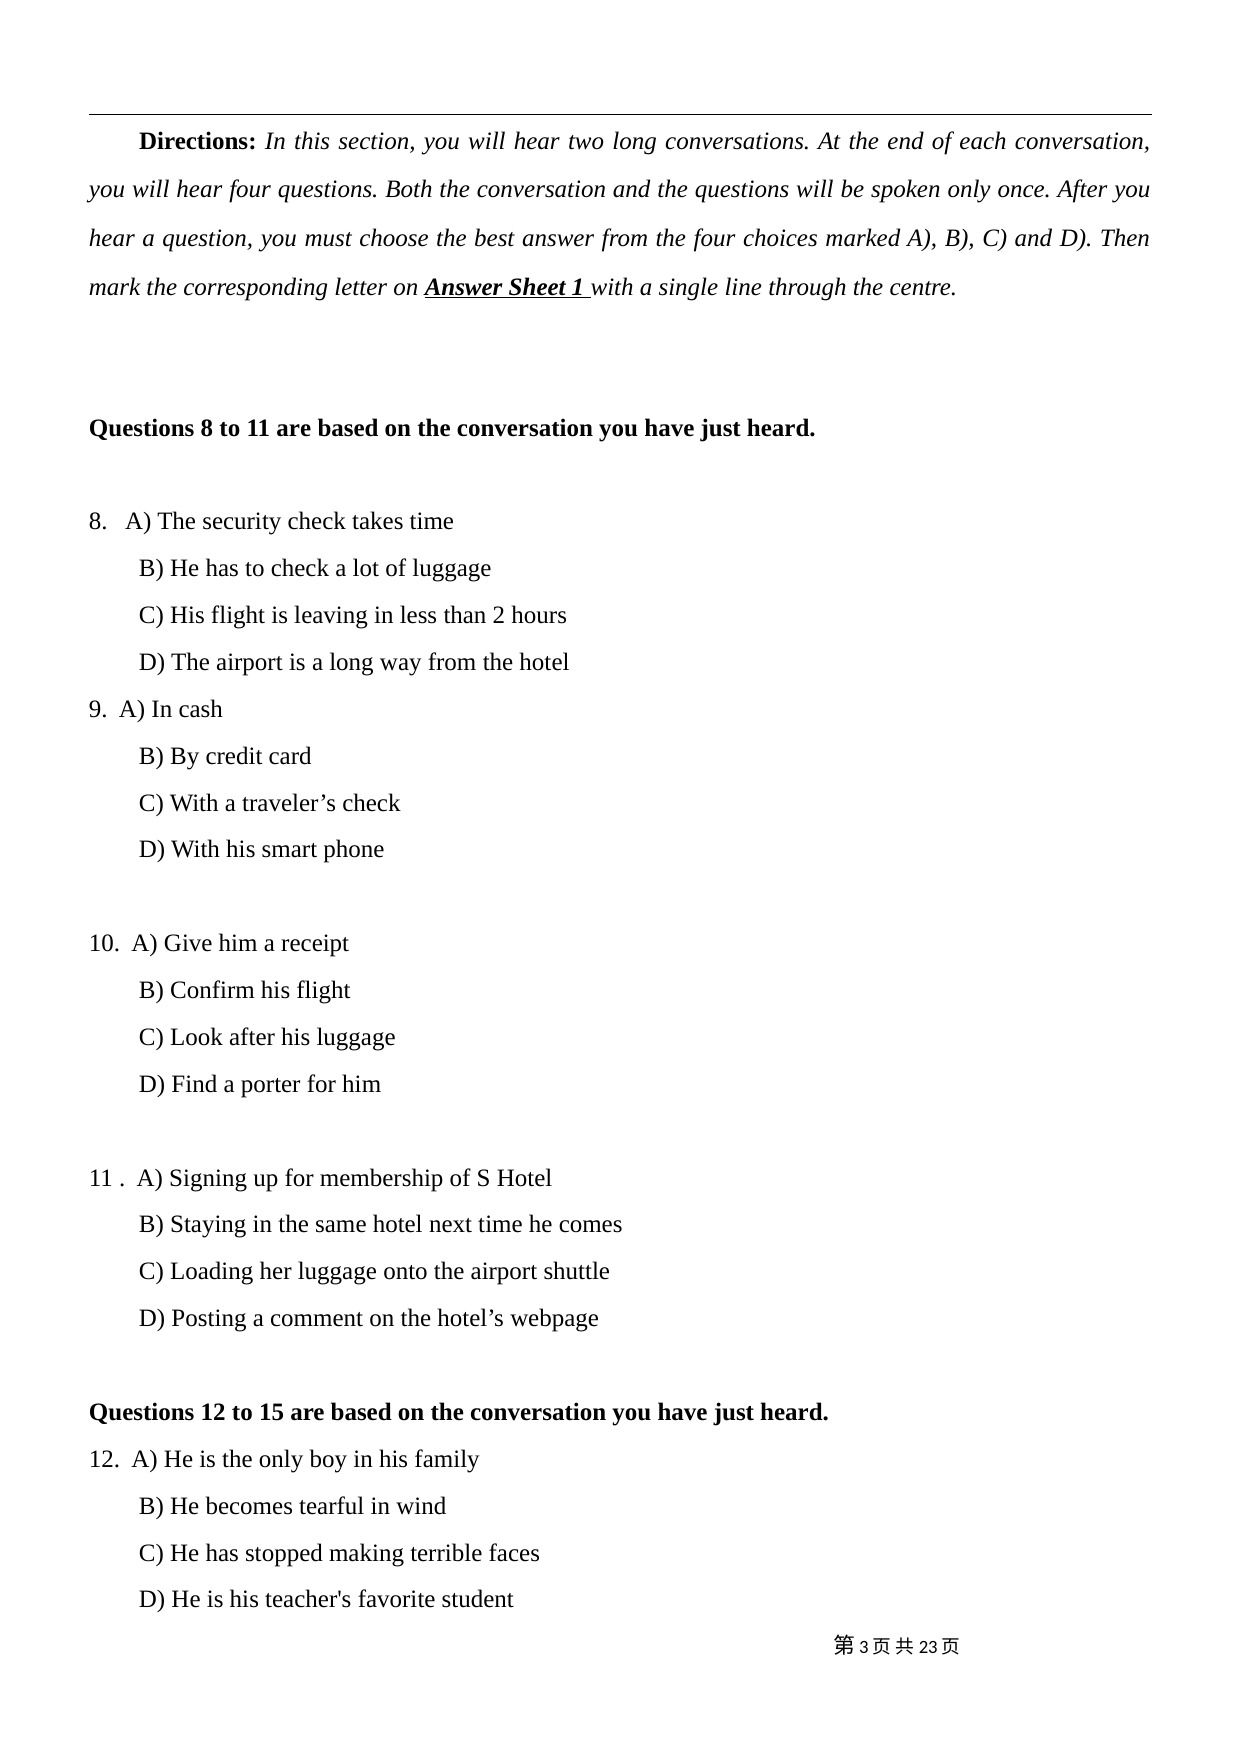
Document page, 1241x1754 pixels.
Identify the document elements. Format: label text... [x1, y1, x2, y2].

text D) With his smart phone [89, 833, 1152, 865]
text B) He becomes tearful in wind [89, 1489, 1152, 1521]
text Questions 8 to 11 are based on the conversation you have just heard. [89, 411, 1152, 443]
text B) By credit card [89, 739, 1152, 771]
text 10. A) Give him a receipt [89, 926, 1152, 959]
text C) With a traveler’s check [89, 786, 1152, 818]
text C) His flight is leaving in less than 2 hours [89, 598, 1152, 631]
text C) He has stopped making terrible faces [89, 1536, 1152, 1568]
text 11 . A) Signing up for membership of S Hotel [89, 1161, 1152, 1193]
text D) Posting a comment on the hotel’s webpage [89, 1301, 1152, 1334]
text D) He is his teacher's favorite student [89, 1583, 1152, 1615]
text C) Look after his luggage [89, 1020, 1152, 1053]
text 9. A) In cash [89, 692, 1152, 724]
text B) Confirm his flight [89, 973, 1152, 1006]
text B) Staying in the same hotel next time he comes [89, 1208, 1152, 1240]
text Questions 12 to 15 are based on the conversation you have just heard. [89, 1395, 1152, 1428]
text 12. A) He is the only boy in his family [89, 1442, 1152, 1474]
text C) Loading her luggage onto the airport shuttle [89, 1254, 1152, 1287]
text D) The airport is a long way from the hotel [89, 645, 1152, 678]
text 8. A) The security check takes time [89, 504, 1152, 537]
text Directions: In this section, you will hear two long conversations. At the end of each conversation, you will hear four questions. Both the conversation and the questions will be spoken only once. After you hear a question, you must choose the best answer from the four choices marked A), B), C) and D). Then mark the corresponding letter on Answer Sheet 1 with a single line through the centre. [89, 124, 1152, 303]
text B) He has to check a lot of luggage [89, 551, 1152, 584]
text D) Find a porter for him [89, 1067, 1152, 1099]
